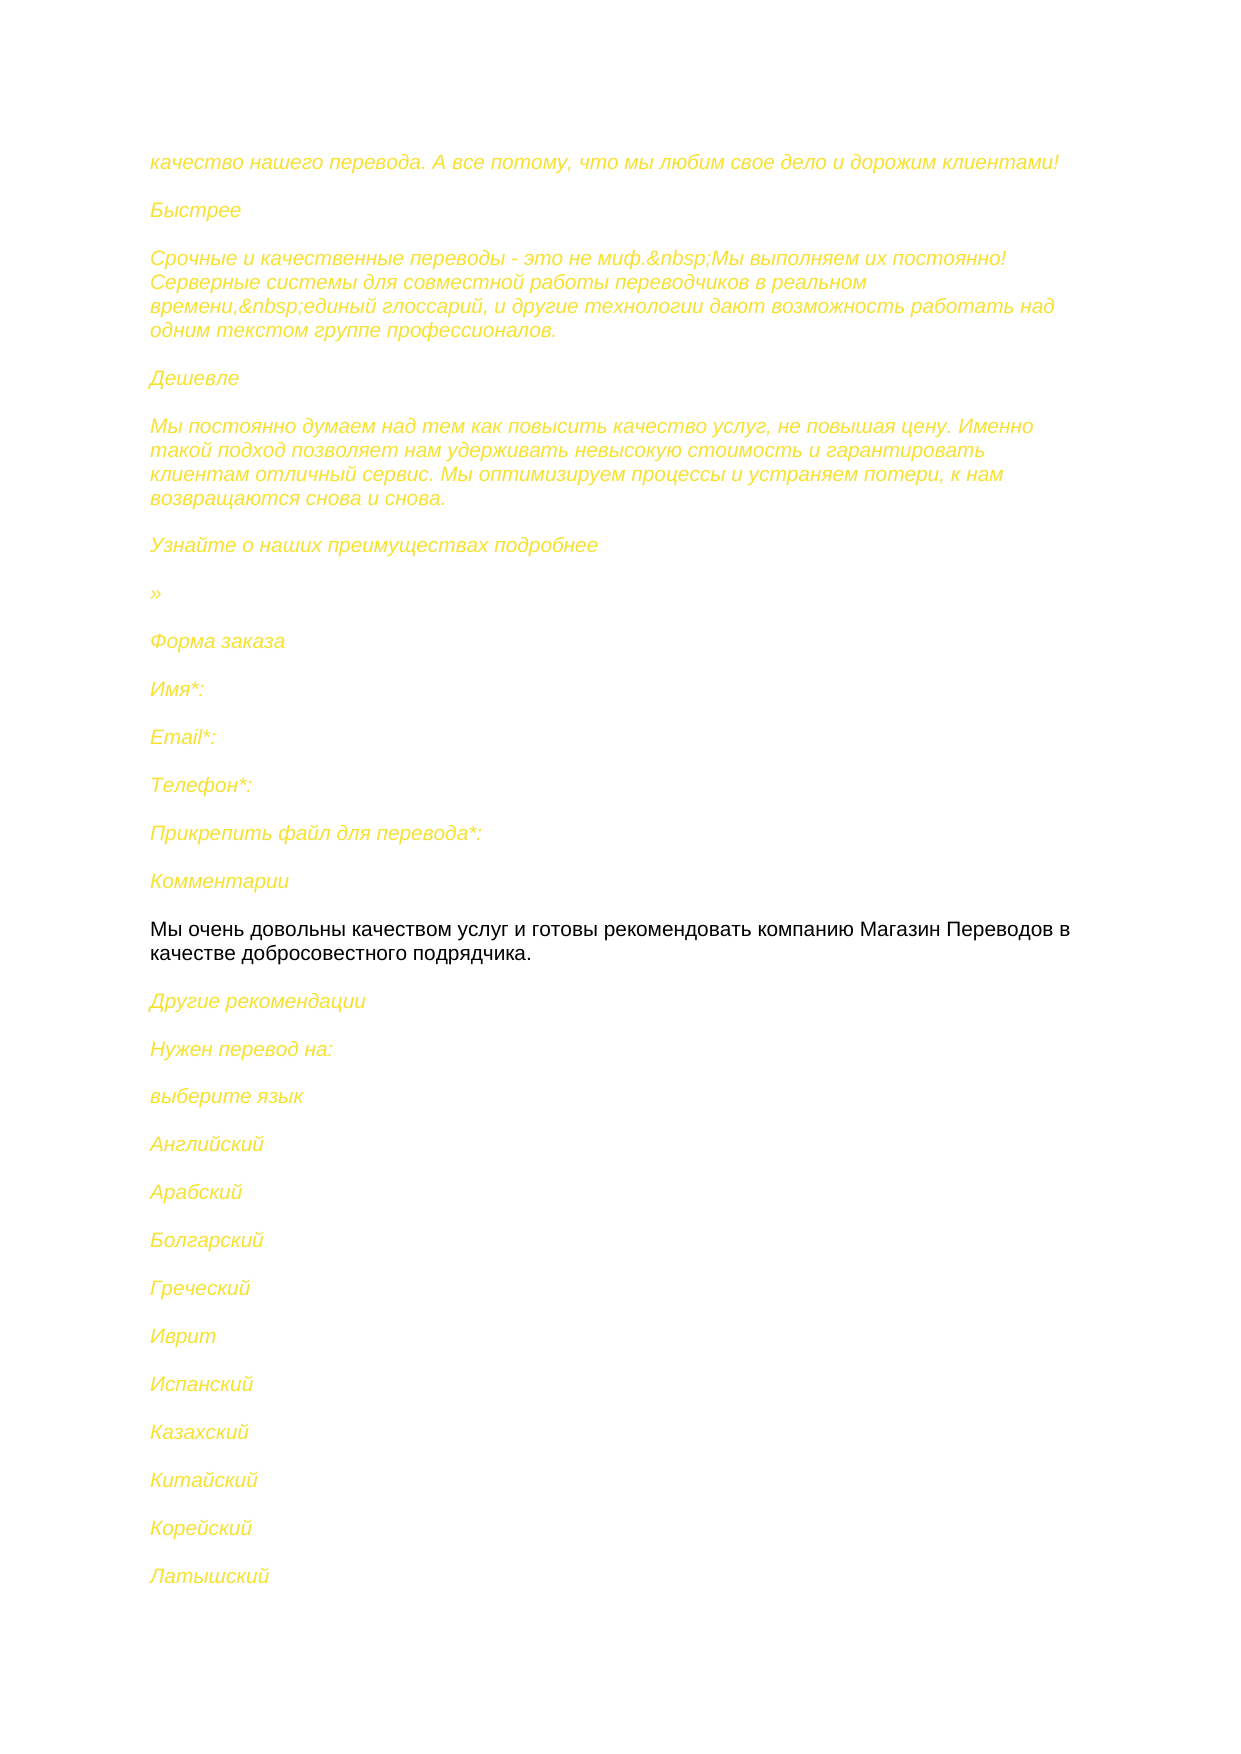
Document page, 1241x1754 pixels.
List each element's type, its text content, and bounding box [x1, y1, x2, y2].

text Комментарии [150, 869, 1090, 893]
text Мы очень довольны качеством услуг и готовы рекомендовать компанию Магазин Переводов в качестве добросовестного подрядчика. [150, 917, 1090, 964]
text Дешевле [150, 366, 1090, 389]
text Английский [150, 1132, 1090, 1156]
text выберите язык [150, 1084, 1090, 1108]
text Казахский [150, 1420, 1090, 1444]
text Форма заказа [150, 629, 1090, 653]
text Мы постоянно думаем над тем как повысить качество услуг, не повышая цену. Именно такой подход позволяет нам удерживать невысокую стоимость и гарантировать клиентам отличный сервис. Мы оптимизируем процессы и устраняем потери, к нам возвращаются снова и снова. [150, 413, 1090, 509]
text Испанский [150, 1372, 1090, 1396]
text Греческий [150, 1276, 1090, 1300]
text Другие рекомендации [150, 988, 1090, 1012]
text Китайский [150, 1468, 1090, 1492]
text » [150, 581, 1090, 605]
text Болгарский [150, 1228, 1090, 1252]
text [150, 150, 1090, 174]
text Узнайте о наших преимуществах подробнее [150, 533, 1090, 557]
text Телефон*: [150, 773, 1090, 797]
text Нужен перевод на: [150, 1036, 1090, 1060]
text Быстрее [150, 198, 1090, 222]
text Латышский [150, 1563, 1090, 1587]
text Email*: [150, 725, 1090, 749]
text Имя*: [150, 677, 1090, 701]
text Арабский [150, 1180, 1090, 1204]
text Иврит [150, 1324, 1090, 1348]
text Прикрепить файл для перевода*: [150, 821, 1090, 845]
text Корейский [150, 1516, 1090, 1539]
text Срочные и качественные переводы - это не миф.&nbsp;Мы выполняем их постоянно! Серверные системы для совместной работы переводчиков в реальном времени,&nbsp;единый глоссарий, и другие технологии дают возможность работать над одним текстом группе профессионалов. [150, 246, 1090, 342]
